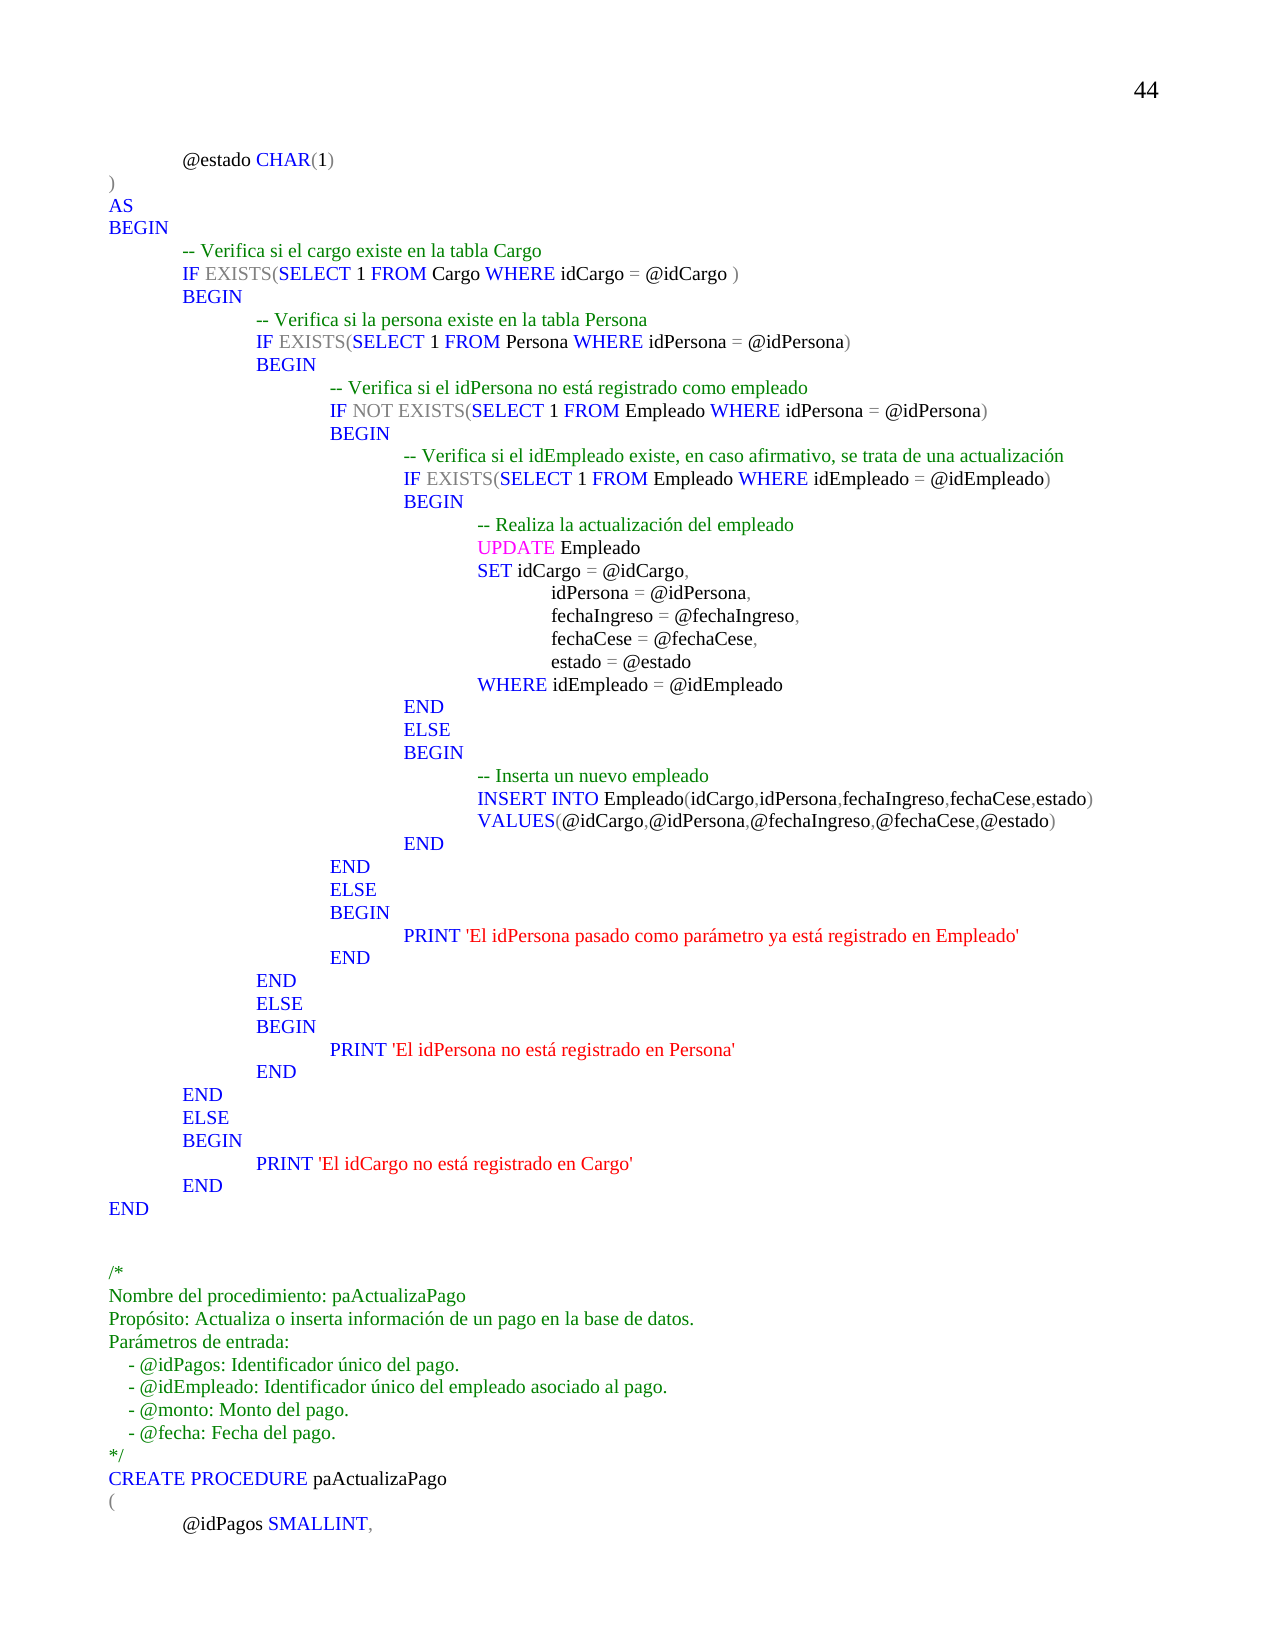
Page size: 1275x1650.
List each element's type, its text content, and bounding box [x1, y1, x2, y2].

text PRINT 'El idCargo no está registrado en Cargo' [108, 1152, 1158, 1174]
text WHERE idEmpleado = @idEmpleado [108, 673, 1158, 695]
text END [108, 855, 1158, 878]
text ( [108, 1489, 1158, 1512]
text IF EXISTS(SELECT 1 FROM Persona WHERE idPersona = @idPersona) [108, 330, 1158, 353]
text IF EXISTS(SELECT 1 FROM Cargo WHERE idCargo = @idCargo ) [108, 262, 1158, 285]
text SET idCargo = @idCargo, [108, 558, 1158, 581]
text -- Verifica si la persona existe en la tabla Persona [108, 308, 1158, 330]
text Nombre del procedimiento: paActualizaPago [108, 1284, 1158, 1307]
text BEGIN [108, 741, 1158, 764]
text -- Verifica si el idEmpleado existe, en caso afirmativo, se trata de una actualización [108, 444, 1158, 467]
text - @idPagos: Identificador único del pago. [108, 1353, 1158, 1375]
text END [108, 1174, 1158, 1197]
text -- Verifica si el cargo existe en la tabla Cargo [108, 239, 1158, 262]
text - @fecha: Fecha del pago. [108, 1421, 1158, 1444]
text -- Inserta un nuevo empleado [108, 764, 1158, 787]
text BEGIN [108, 1129, 1158, 1152]
text BEGIN [108, 490, 1158, 513]
text /* [108, 1261, 1158, 1284]
text UPDATE Empleado [108, 536, 1158, 558]
text - @monto: Monto del pago. [108, 1398, 1158, 1421]
text Parámetros de entrada: [108, 1330, 1158, 1353]
text - @idEmpleado: Identificador único del empleado asociado al pago. [108, 1375, 1158, 1398]
text PRINT 'El idPersona pasado como parámetro ya está registrado en Empleado' [108, 923, 1158, 946]
text BEGIN [108, 216, 1158, 239]
text BEGIN [108, 901, 1158, 923]
text IF EXISTS(SELECT 1 FROM Empleado WHERE idEmpleado = @idEmpleado) [108, 467, 1158, 490]
text estado = @estado [108, 650, 1158, 673]
text END [108, 1197, 1158, 1220]
text END [108, 1083, 1158, 1106]
text ELSE [108, 718, 1158, 741]
text IF NOT EXISTS(SELECT 1 FROM Empleado WHERE idPersona = @idPersona) [108, 399, 1158, 422]
text VALUES(@idCargo,@idPersona,@fechaIngreso,@fechaCese,@estado) [108, 809, 1158, 832]
text END [108, 969, 1158, 992]
text AS [108, 193, 1158, 216]
text @estado CHAR(1) [108, 148, 1158, 171]
text fechaCese = @fechaCese, [108, 627, 1158, 650]
text CREATE PROCEDURE paActualizaPago [108, 1467, 1158, 1489]
text -- Verifica si el idPersona no está registrado como empleado [108, 376, 1158, 399]
text PRINT 'El idPersona no está registrado en Persona' [108, 1038, 1158, 1060]
text @idPagos SMALLINT, [108, 1512, 1158, 1535]
text ELSE [108, 992, 1158, 1015]
text ) [108, 171, 1158, 193]
text ELSE [108, 1106, 1158, 1129]
text END [108, 832, 1158, 855]
text INSERT INTO Empleado(idCargo,idPersona,fechaIngreso,fechaCese,estado) [108, 787, 1158, 809]
text END [108, 695, 1158, 718]
text idPersona = @idPersona, [108, 581, 1158, 604]
text BEGIN [108, 1015, 1158, 1038]
text Propósito: Actualiza o inserta información de un pago en la base de datos. [108, 1307, 1158, 1330]
text END [108, 1060, 1158, 1083]
text BEGIN [108, 285, 1158, 308]
text -- Realiza la actualización del empleado [108, 513, 1158, 536]
text fechaIngreso = @fechaIngreso, [108, 604, 1158, 627]
text BEGIN [108, 422, 1158, 444]
text END [108, 946, 1158, 969]
text */ [108, 1444, 1158, 1467]
text ELSE [108, 878, 1158, 901]
text BEGIN [108, 353, 1158, 376]
